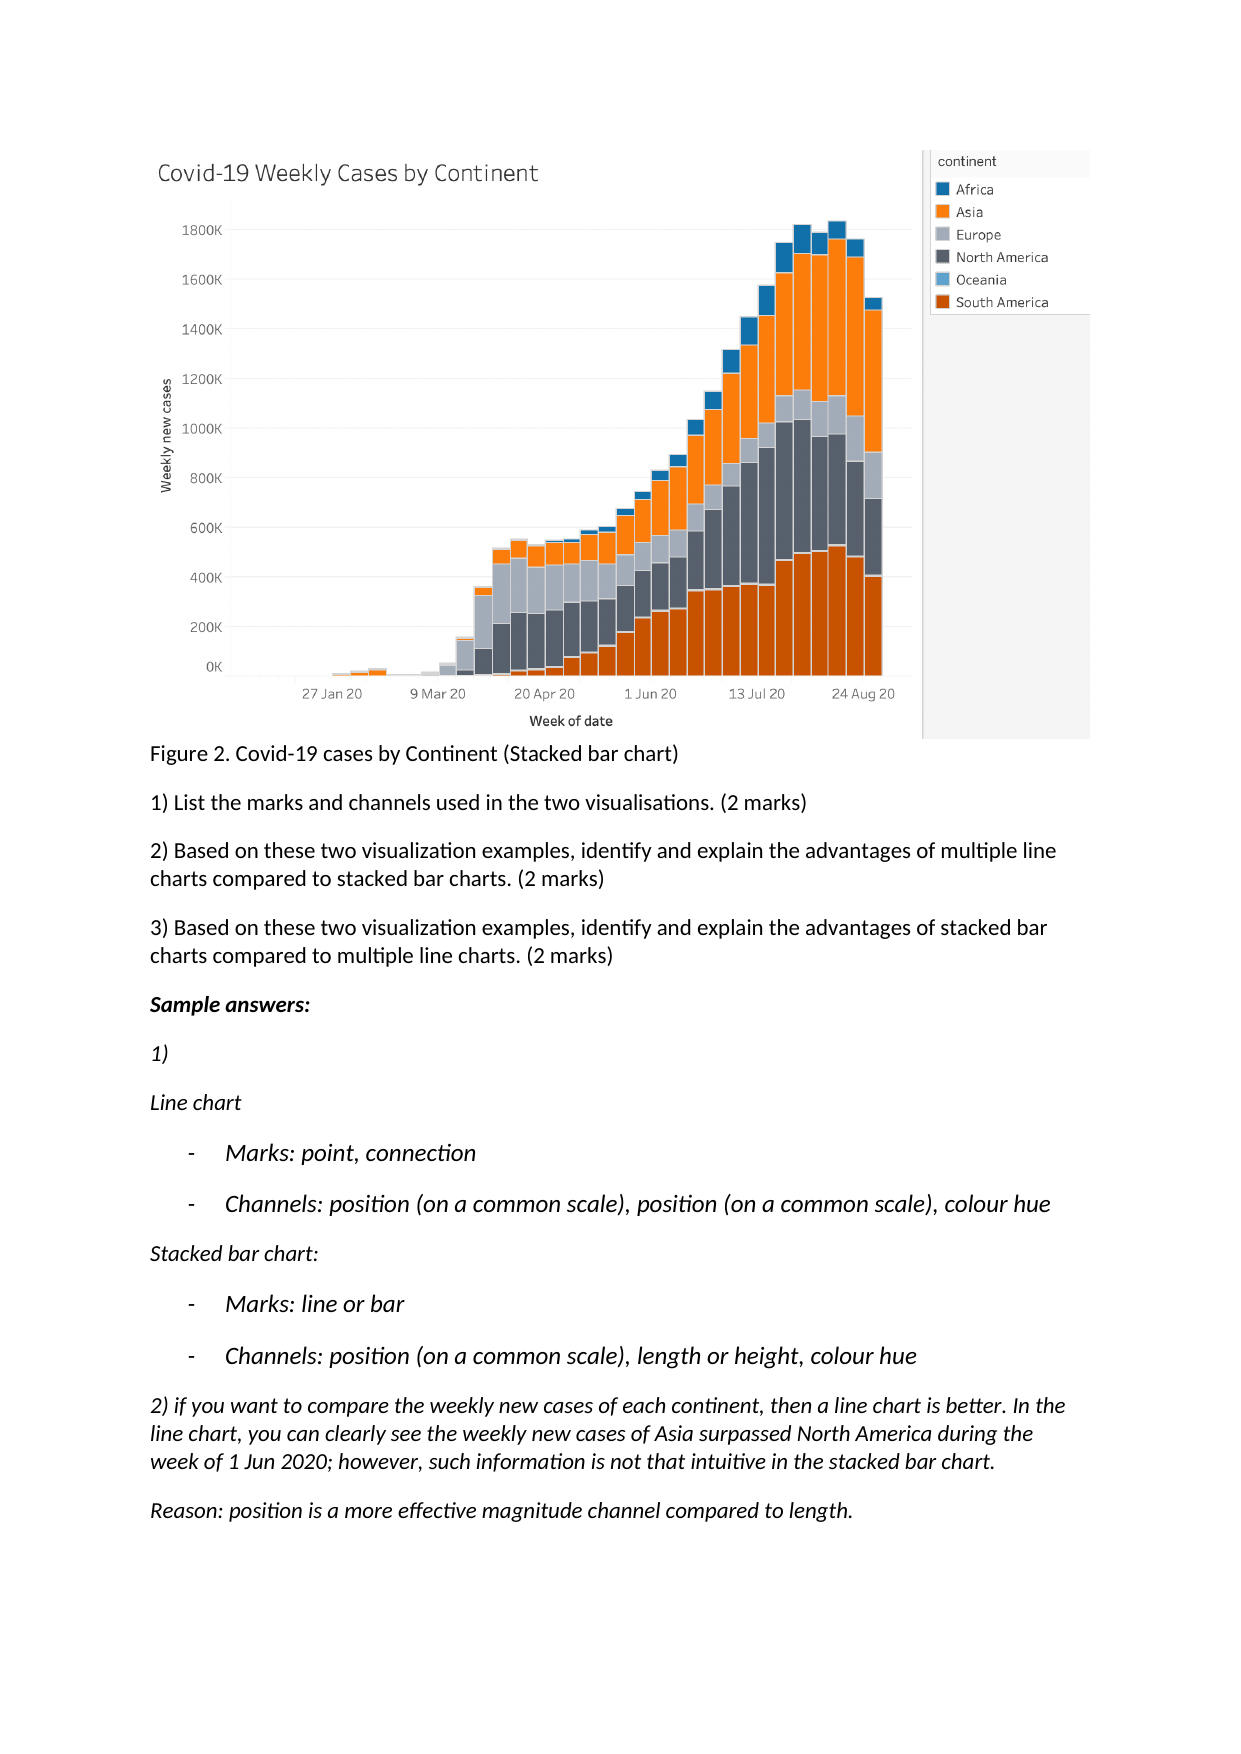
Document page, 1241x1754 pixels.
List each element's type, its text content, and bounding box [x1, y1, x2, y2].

text 2) Based on these two visualization examples, identify and explain the advantages of multiple line charts compared to stacked bar charts. (2 marks) [150, 837, 1090, 893]
list Marks: line or bar [187, 1288, 1090, 1319]
text Reason: position is a more effective magnitude channel compared to length. [150, 1496, 1090, 1524]
list Channels: position (on a common scale), position (on a common scale), colour hue [187, 1188, 1090, 1219]
picture [150, 150, 1091, 739]
text Stacked bar chart: [150, 1239, 1090, 1268]
text 1) [150, 1039, 1090, 1067]
text Line chart [150, 1088, 1090, 1116]
text Figure 2. Covid-19 cases by Continent (Stacked bar chart) [150, 739, 1090, 767]
text 1) List the marks and channels used in the two visualisations. (2 marks) [150, 788, 1090, 816]
text 3) Based on these two visualization examples, identify and explain the advantages of stacked bar charts compared to multiple line charts. (2 marks) [150, 913, 1090, 969]
list Marks: point, connection [187, 1137, 1090, 1167]
text Sample answers: [150, 990, 1090, 1018]
list Channels: position (on a common scale), length or height, colour hue [187, 1340, 1090, 1370]
text 2) if you want to compare the weekly new cases of each continent, then a line chart is better. In the line chart, you can clearly see the weekly new cases of Asia surpassed North America during the week of 1 Jun 2020; however, such information is not that intuitive in the stacked bar chart. [150, 1391, 1090, 1475]
